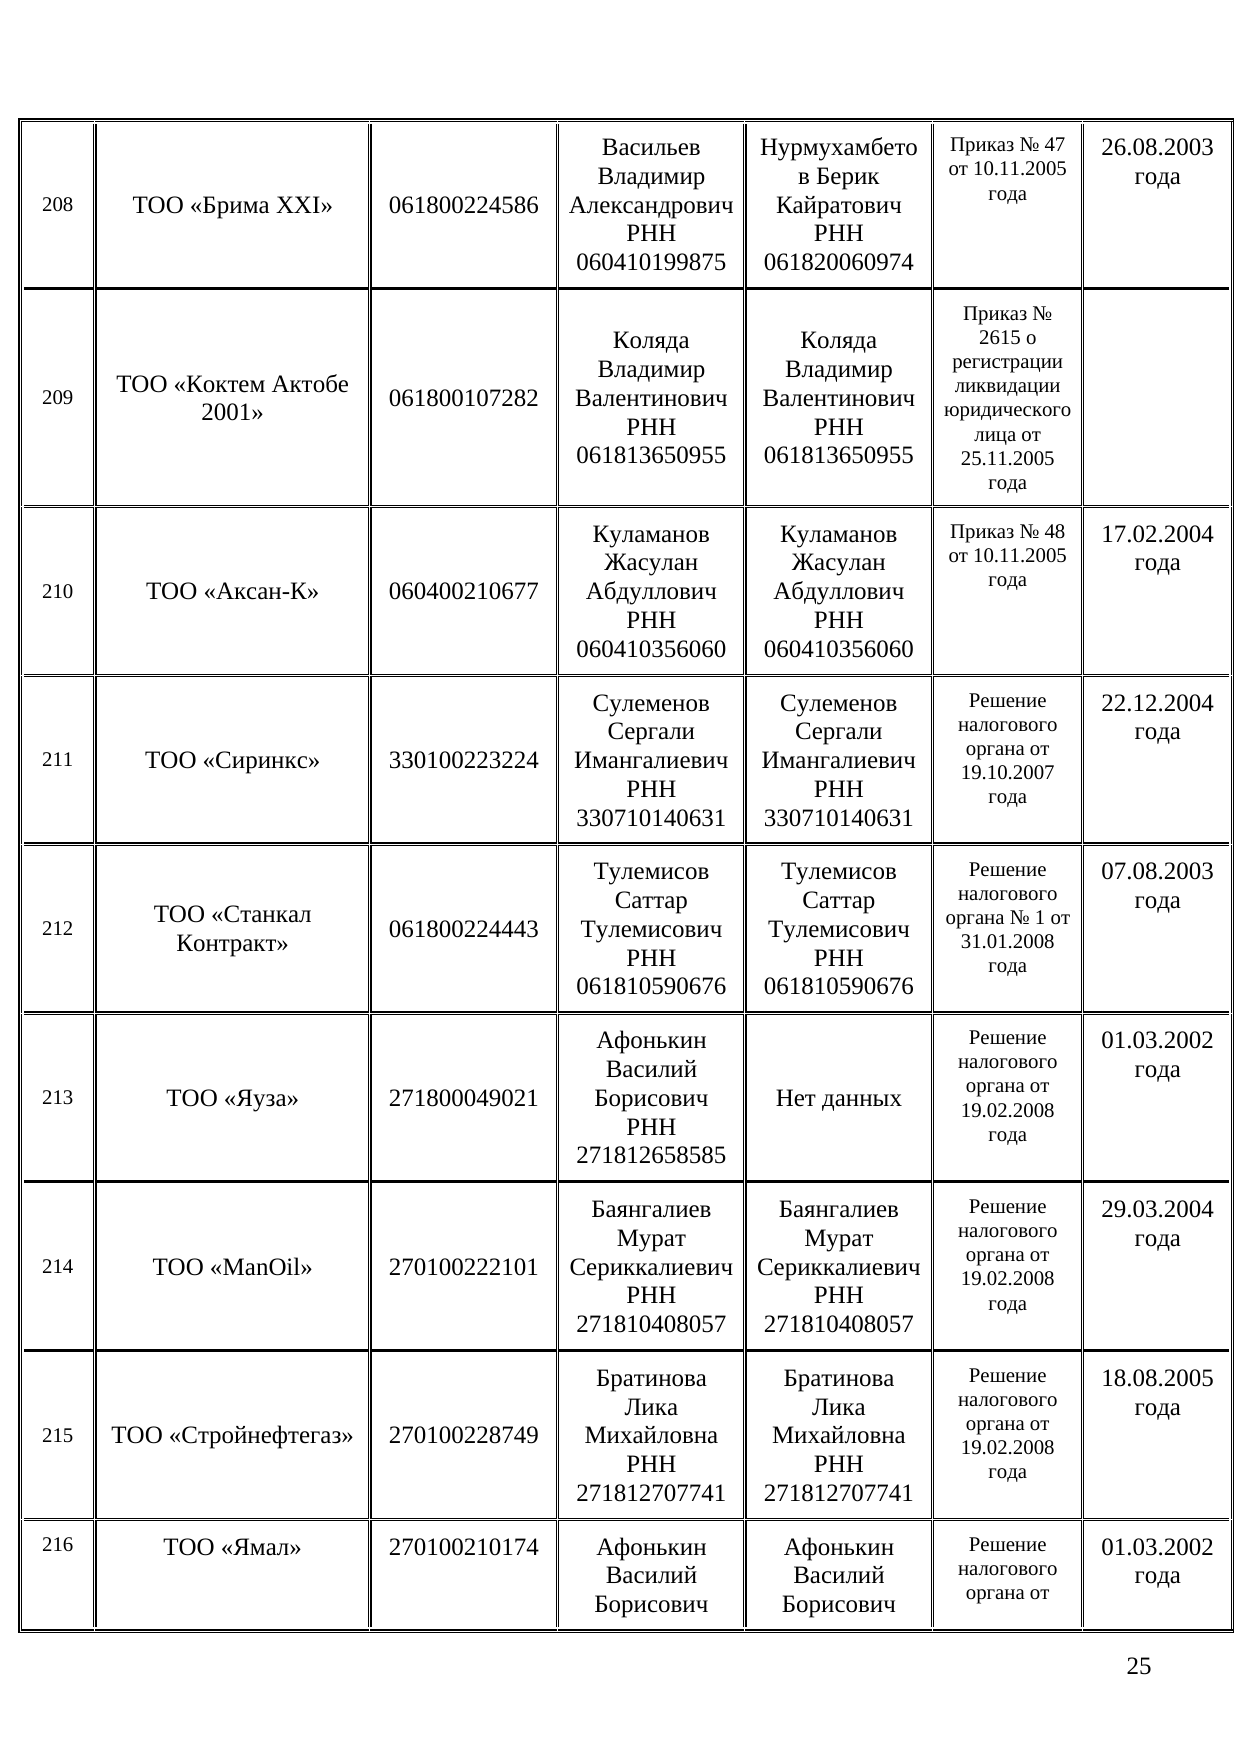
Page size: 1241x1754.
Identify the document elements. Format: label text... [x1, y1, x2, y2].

table_cell Баянгалиев Мурат Сериккалиевич РНН 271810408057 [559, 1183, 743, 1349]
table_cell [933, 1521, 1082, 1629]
table_cell 216 [20, 1518, 95, 1629]
table_cell 215 [22, 1349, 93, 1518]
table_cell 208 [22, 120, 95, 287]
table_cell 22.12.2004 года [1084, 674, 1231, 842]
table_cell 270100210174 [370, 1521, 557, 1629]
table_cell 01.03.2002 года [1083, 1518, 1232, 1629]
table_cell ТОО «ManOil» [97, 1183, 368, 1349]
table_cell 01.03.2002 года [1084, 1011, 1231, 1180]
table_cell Куламанов Жасулан Абдуллович РНН 060410356060 [559, 508, 743, 673]
table_cell Решение налогового органа от 19.10.2007 года [934, 677, 1081, 842]
table_cell 07.08.2003 года [1084, 842, 1231, 1011]
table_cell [745, 1521, 932, 1629]
table_cell 26.08.2003 года [1083, 122, 1231, 287]
table_cell ТОО «Станкал Контракт» [97, 846, 368, 1011]
table_cell 060400210677 [372, 508, 556, 673]
table_cell ТОО «Сиринкс» [97, 677, 368, 842]
table_cell Приказ № 48 от 10.11.2005 года [934, 508, 1081, 673]
table_cell 18.08.2005 года [1084, 1349, 1231, 1518]
table_cell 29.03.2004 года [1084, 1180, 1231, 1349]
table_cell ТОО «Яуза» [97, 1015, 368, 1180]
table_cell ТОО «Брима XXI» [95, 120, 370, 287]
table_cell Братинова Лика Михайловна РНН 271812707741 [747, 1352, 931, 1518]
table_cell Решение налогового органа № 1 от 31.01.2008 года [934, 846, 1081, 1011]
table_cell Братинова Лика Михайловна РНН 271812707741 [559, 1352, 743, 1518]
table_cell Коляда Владимир Валентинович РНН 061813650955 [747, 290, 931, 504]
table_cell 209 [22, 287, 93, 504]
table_cell 214 [22, 1180, 93, 1349]
table_cell Куламанов Жасулан Абдуллович РНН 060410356060 [747, 508, 931, 673]
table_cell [558, 1518, 745, 1629]
table_cell Тулемисов Саттар Тулемисович РНН 061810590676 [559, 846, 743, 1011]
table_cell ТОО «Аксан-К» [97, 508, 368, 673]
table_cell 061800107282 [372, 290, 556, 504]
table_cell Решение налогового органа от 19.02.2008 года [934, 1183, 1081, 1349]
table_cell Афонькин Василий Борисович РНН 271812658585 [559, 1015, 743, 1180]
table_cell ТОО «Ямал» [95, 1518, 370, 1629]
table_cell Васильев Владимир ович РНН 060410199875 [558, 120, 745, 287]
table_cell 270100222101 [372, 1183, 556, 1349]
table_cell 330100223224 [372, 677, 556, 842]
table_cell 061800224586 [370, 122, 557, 287]
table_cell 061800224443 [372, 846, 556, 1011]
table_cell Нет данных [747, 1015, 931, 1180]
table_cell 213 [22, 1011, 93, 1180]
table_cell Тулемисов Саттар Тулемисович РНН 061810590676 [747, 846, 931, 1011]
table_cell Баянгалиев Мурат Сериккалиевич РНН 271810408057 [747, 1183, 931, 1349]
table_cell 212 [22, 842, 93, 1011]
table_cell ТОО «Стройнефтегаз» [97, 1352, 368, 1518]
table_cell Коляда Владимир Валентинович РНН 061813650955 [559, 290, 743, 504]
table_cell Приказ № 47 от 10.11.2005 года [933, 122, 1082, 287]
table_cell [1084, 287, 1231, 504]
table_cell 17.02.2004 года [1084, 505, 1231, 673]
table_cell Сулеменов Сергали Имангалиевич РНН 330710140631 [559, 677, 743, 842]
table_cell 210 [22, 505, 93, 673]
table_cell Решение налогового органа от 19.02.2008 года [934, 1352, 1081, 1518]
table_cell Нурмухамбетов Берик Кайратович РНН 061820060974 [745, 122, 932, 287]
table_cell Сулеменов Сергали Имангалиевич РНН 330710140631 [747, 677, 931, 842]
table_cell 270100228749 [372, 1352, 556, 1518]
table_cell Решение налогового органа от 19.02.2008 года [934, 1015, 1081, 1180]
table_cell ТОО «Коктем Актобе 2001» [97, 290, 368, 504]
table_cell Приказ № 2615 о регистрации ликвидации юридического лица от 25.11.2005 года [934, 290, 1081, 504]
table_cell 211 [22, 674, 93, 842]
table_cell 271800049021 [372, 1015, 556, 1180]
